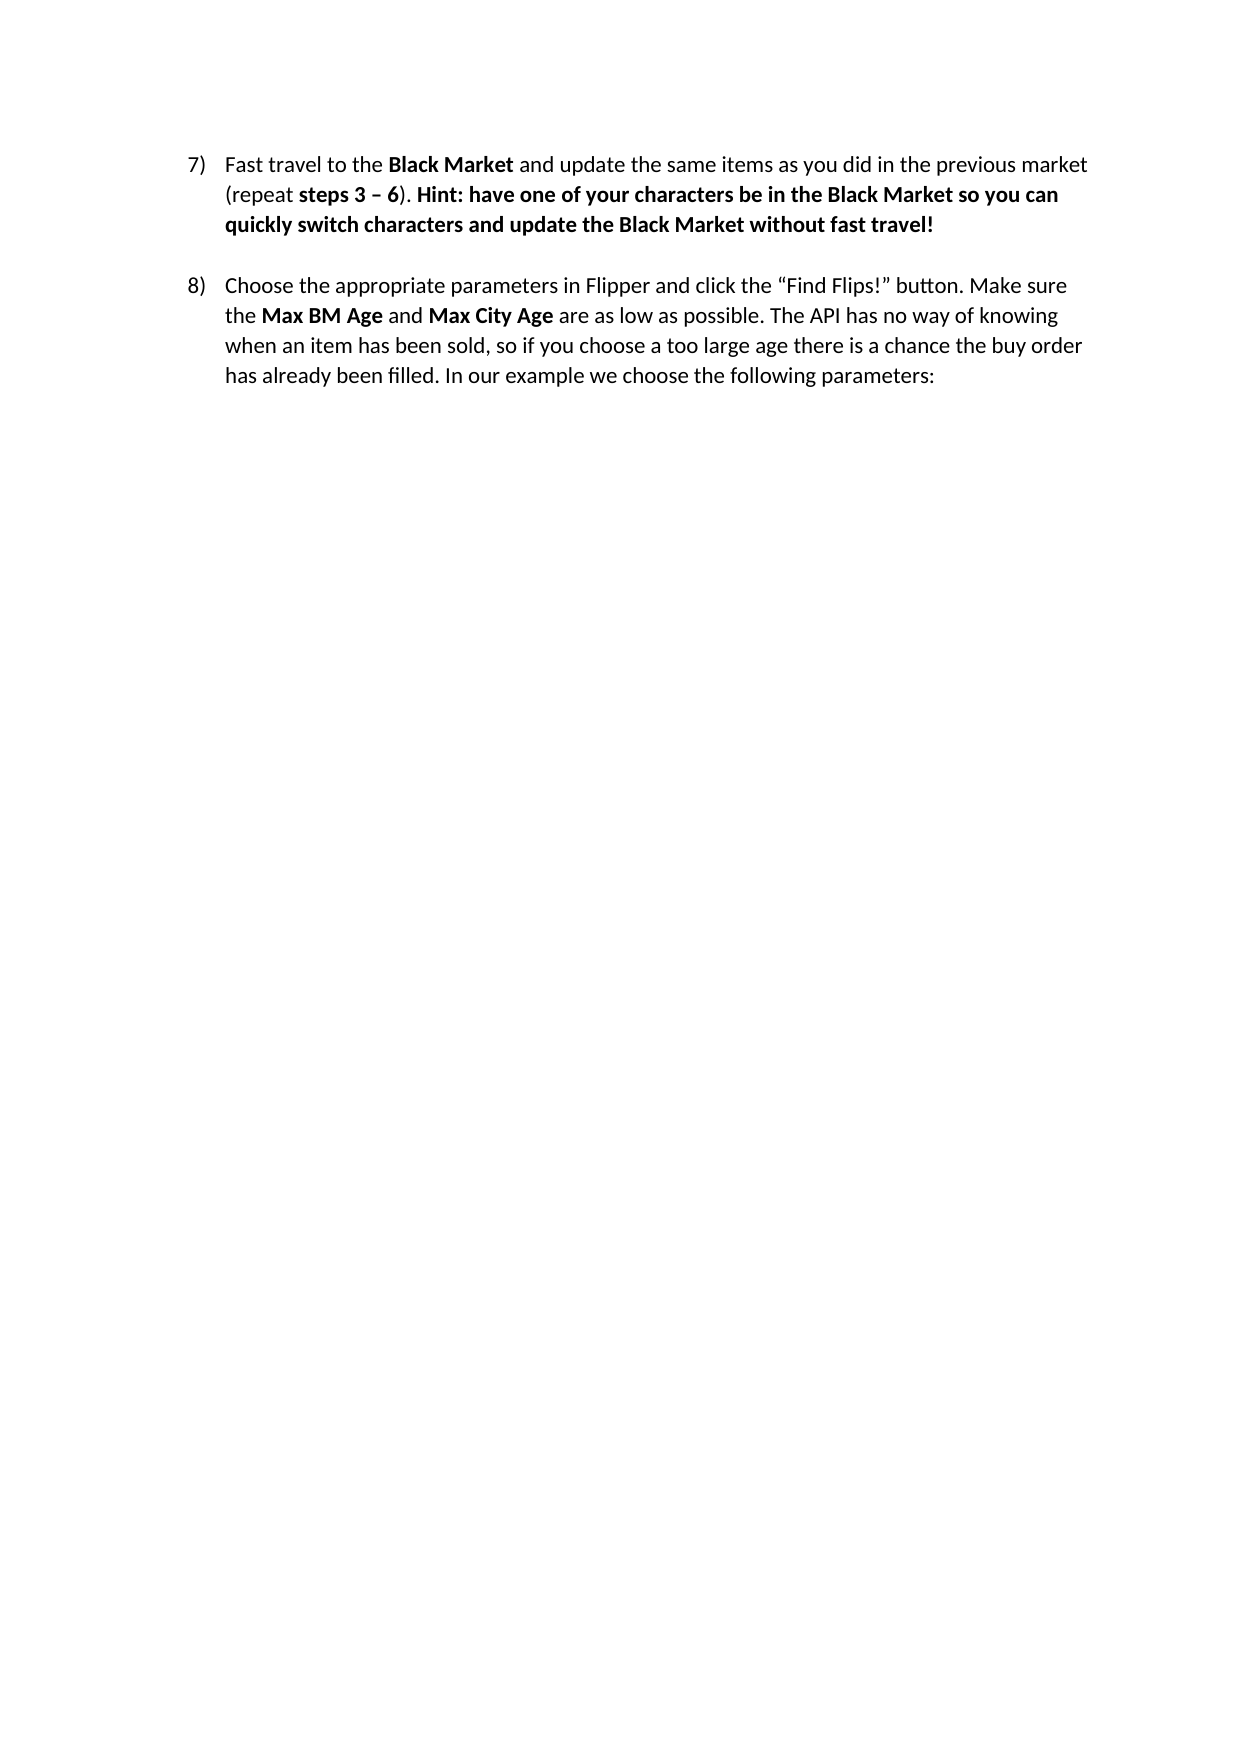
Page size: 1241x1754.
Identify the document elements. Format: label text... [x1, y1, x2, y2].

list Fast travel to the Black Market and update the same items as you did in the previous market (repeat steps 3 – 6). Hint: have one of your characters be in the Black Market so you can quickly switch characters and update the Black Market without fast travel! [187, 150, 1090, 238]
list Choose the appropriate parameters in Flipper and click the “Find Flips!” button. Make sure the Max BM Age and Max City Age are as low as possible. The API has no way of knowing when an item has been sold, so if you choose a too large age there is a chance the buy order has already been filled. In our example we choose the following parameters: [187, 271, 1090, 389]
